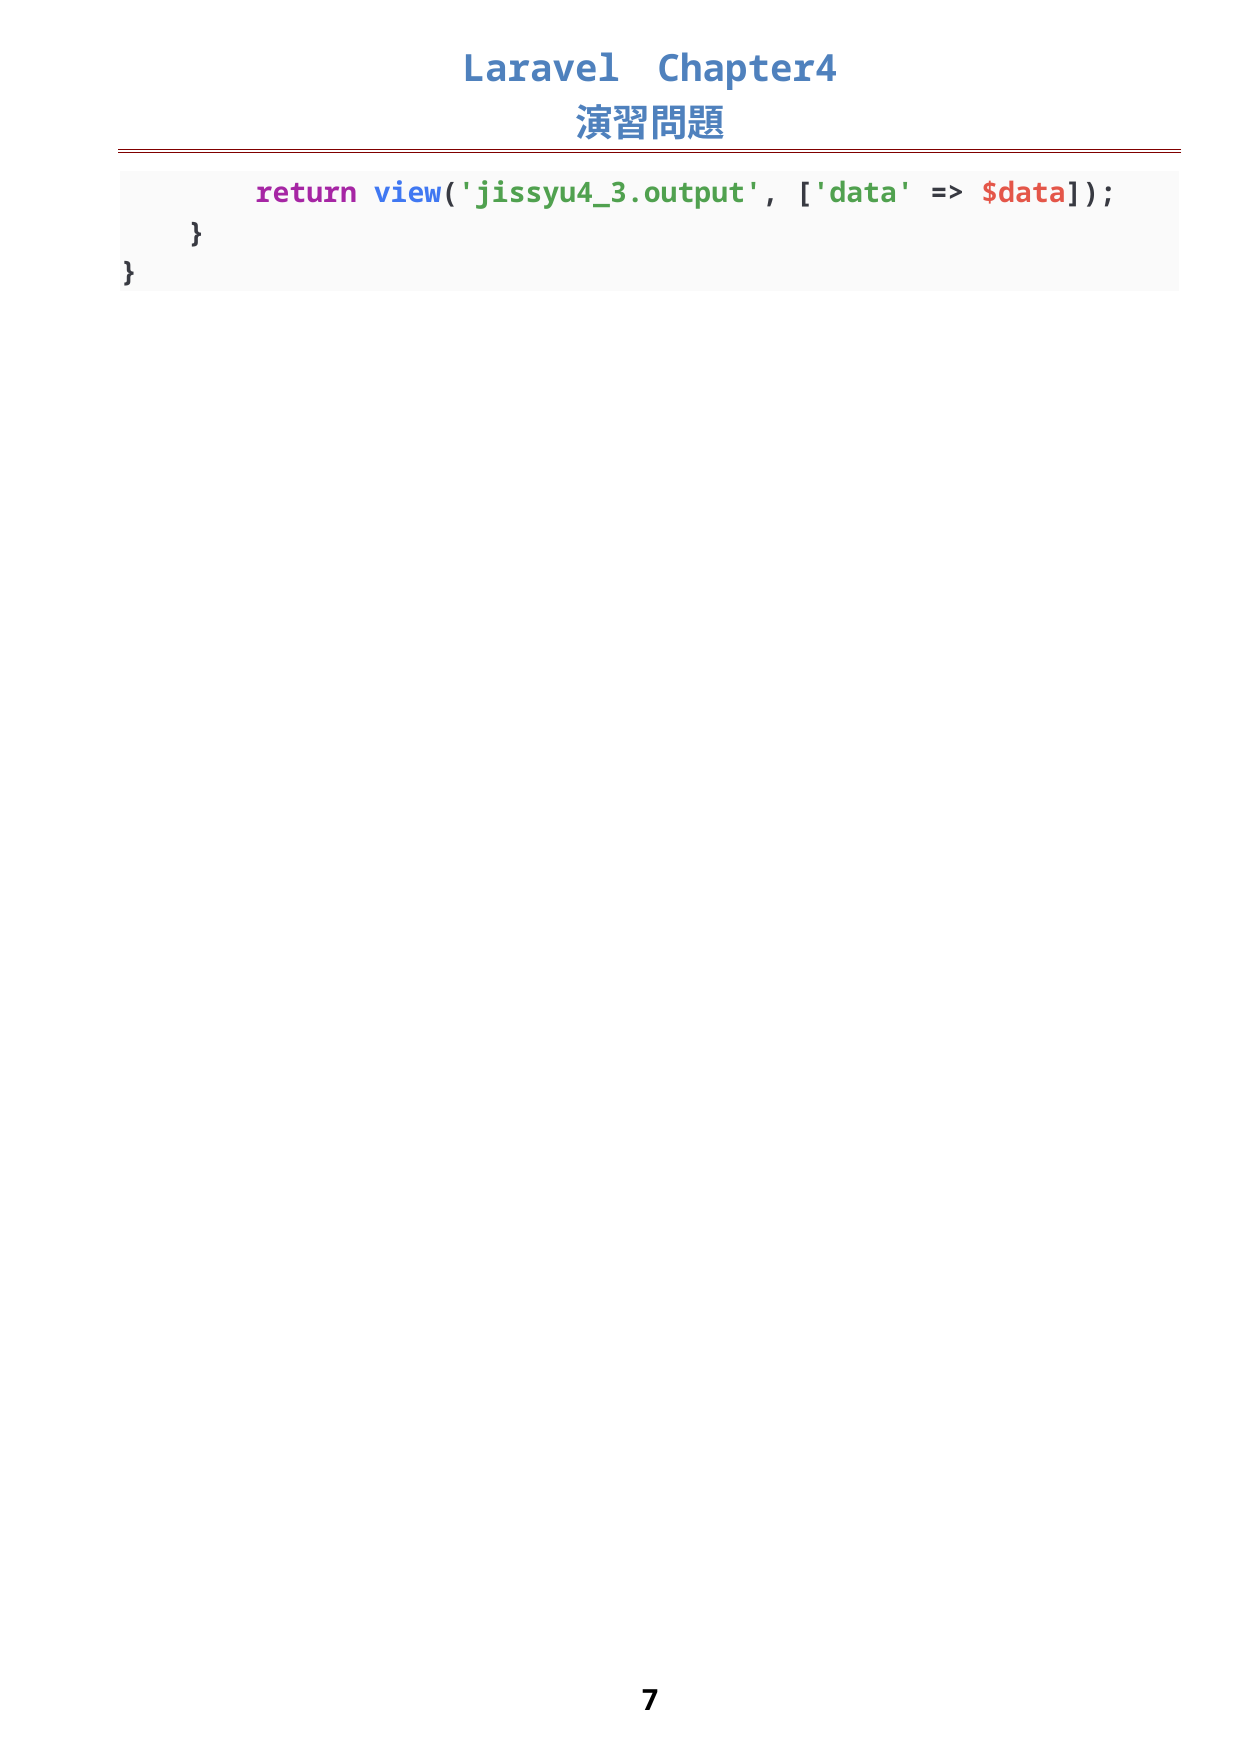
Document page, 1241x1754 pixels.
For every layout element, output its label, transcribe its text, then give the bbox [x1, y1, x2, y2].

text } [120, 211, 1179, 251]
text } [120, 251, 1179, 291]
text return view('jissyu4_3.output', ['data' => $data]); [120, 171, 1179, 211]
